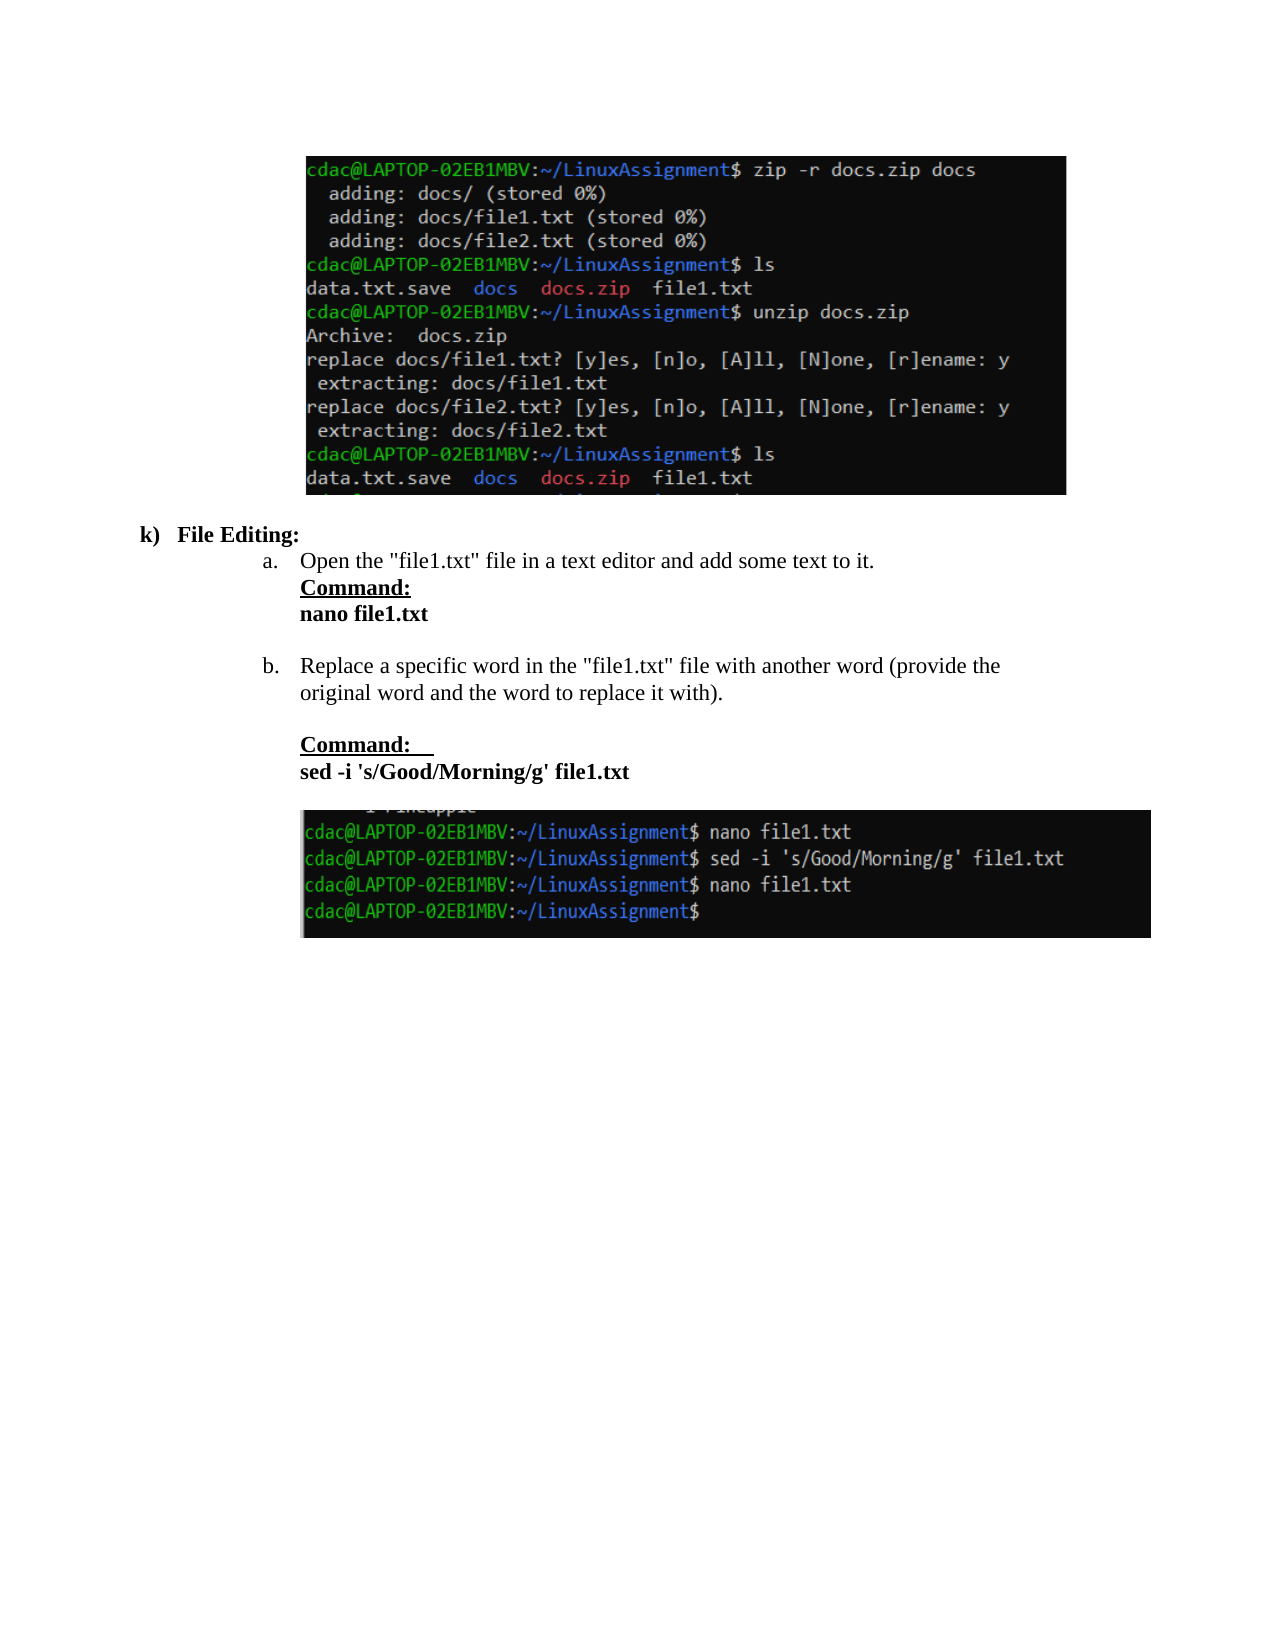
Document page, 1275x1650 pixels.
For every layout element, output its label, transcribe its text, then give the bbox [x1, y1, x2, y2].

text Command: [300, 731, 1129, 758]
subtitle File Editing: [139, 522, 1129, 548]
text sed -i 's/Good/Morning/g' file1.txt [300, 758, 1129, 784]
picture [300, 810, 1151, 938]
list Replace a specific word in the "file1.txt" file with another word (provide the original word and the word to replace it with). [262, 652, 1077, 705]
text nano file1.txt [139, 600, 1129, 626]
list Open the "file1.txt" file in a text editor and add some text to it. [262, 548, 1129, 574]
list Command: [300, 574, 1129, 600]
picture [305, 156, 1067, 495]
